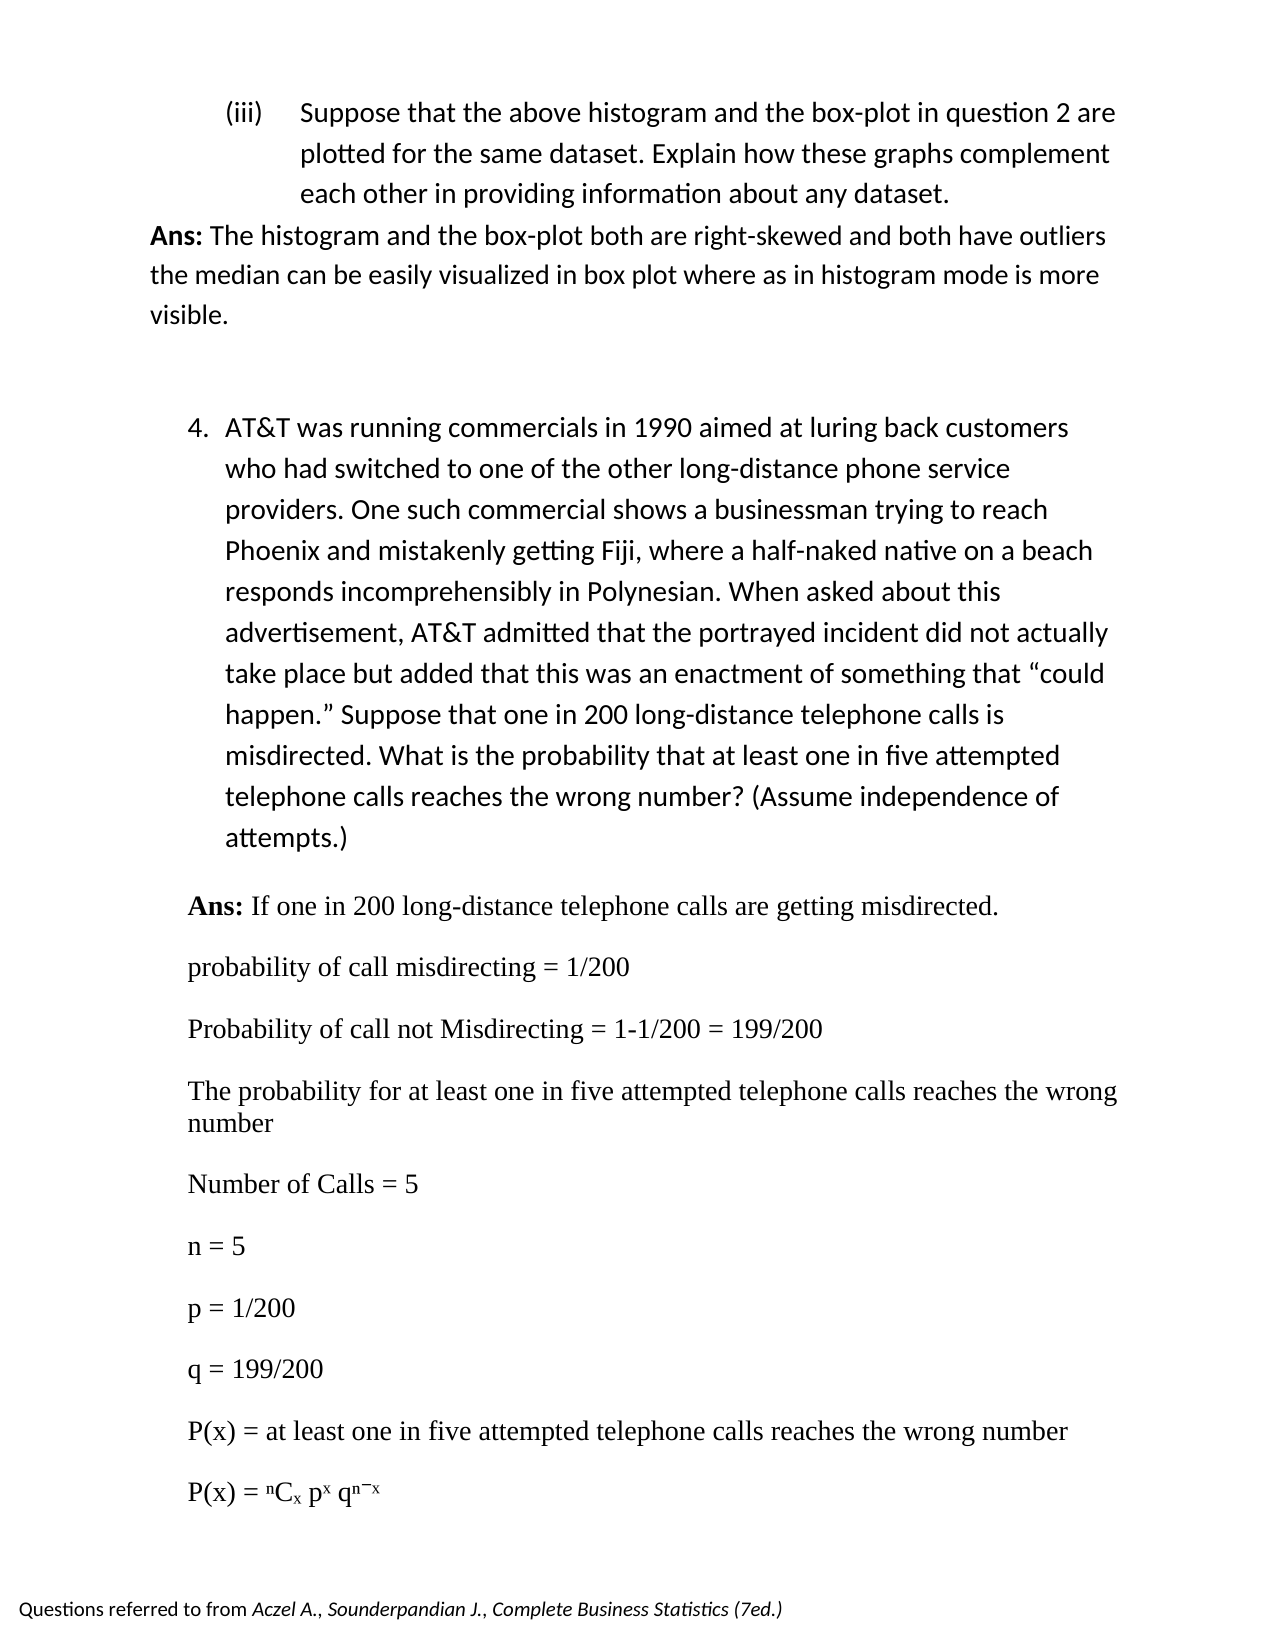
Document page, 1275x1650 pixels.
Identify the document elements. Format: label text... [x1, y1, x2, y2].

text p = 1/200 [187, 1291, 1125, 1323]
text probability of call misdirecting = 1/200 [187, 950, 1125, 983]
text q = 199/200 [187, 1352, 1125, 1384]
text P(x) = ⁿCₓ pˣ qⁿ⁻ˣ [187, 1475, 1125, 1508]
text P(x) = at least one in five attempted telephone calls reaches the wrong number [187, 1414, 1125, 1446]
list Suppose that the above histogram and the box-plot in question 2 are plotted for the same dataset. Explain how these graphs complement each other in providing information about any dataset. [225, 94, 1125, 211]
text Ans: If one in 200 long-distance telephone calls are getting misdirected. [187, 889, 1125, 921]
text Probability of call not Misdirecting = 1-1/200 = 199/200 [187, 1012, 1125, 1044]
list AT&T was running commercials in 1990 aimed at luring back customers who had switched to one of the other long-distance phone service providers. One such commercial shows a businessman trying to reach Phoenix and mistakenly getting Fiji, where a half-naked native on a beach responds incomprehensibly in Polynesian. When asked about this advertisement, AT&T admitted that the portrayed incident did not actually take place but added that this was an enactment of something that “could happen.” Suppose that one in 200 long-distance telephone calls is misdirected. What is the probability that at least one in five attempted telephone calls reaches the wrong number? (Assume independence of attempts.) [187, 409, 1125, 854]
text The probability for at least one in five attempted telephone calls reaches the wrong number [187, 1073, 1125, 1138]
text Number of Calls = 5 [187, 1167, 1125, 1200]
text n = 5 [187, 1229, 1125, 1261]
text Ans: The histogram and the box-plot both are right-skewed and both have outliers the median can be easily visualized in box plot where as in histogram mode is more visible. [150, 217, 1125, 331]
